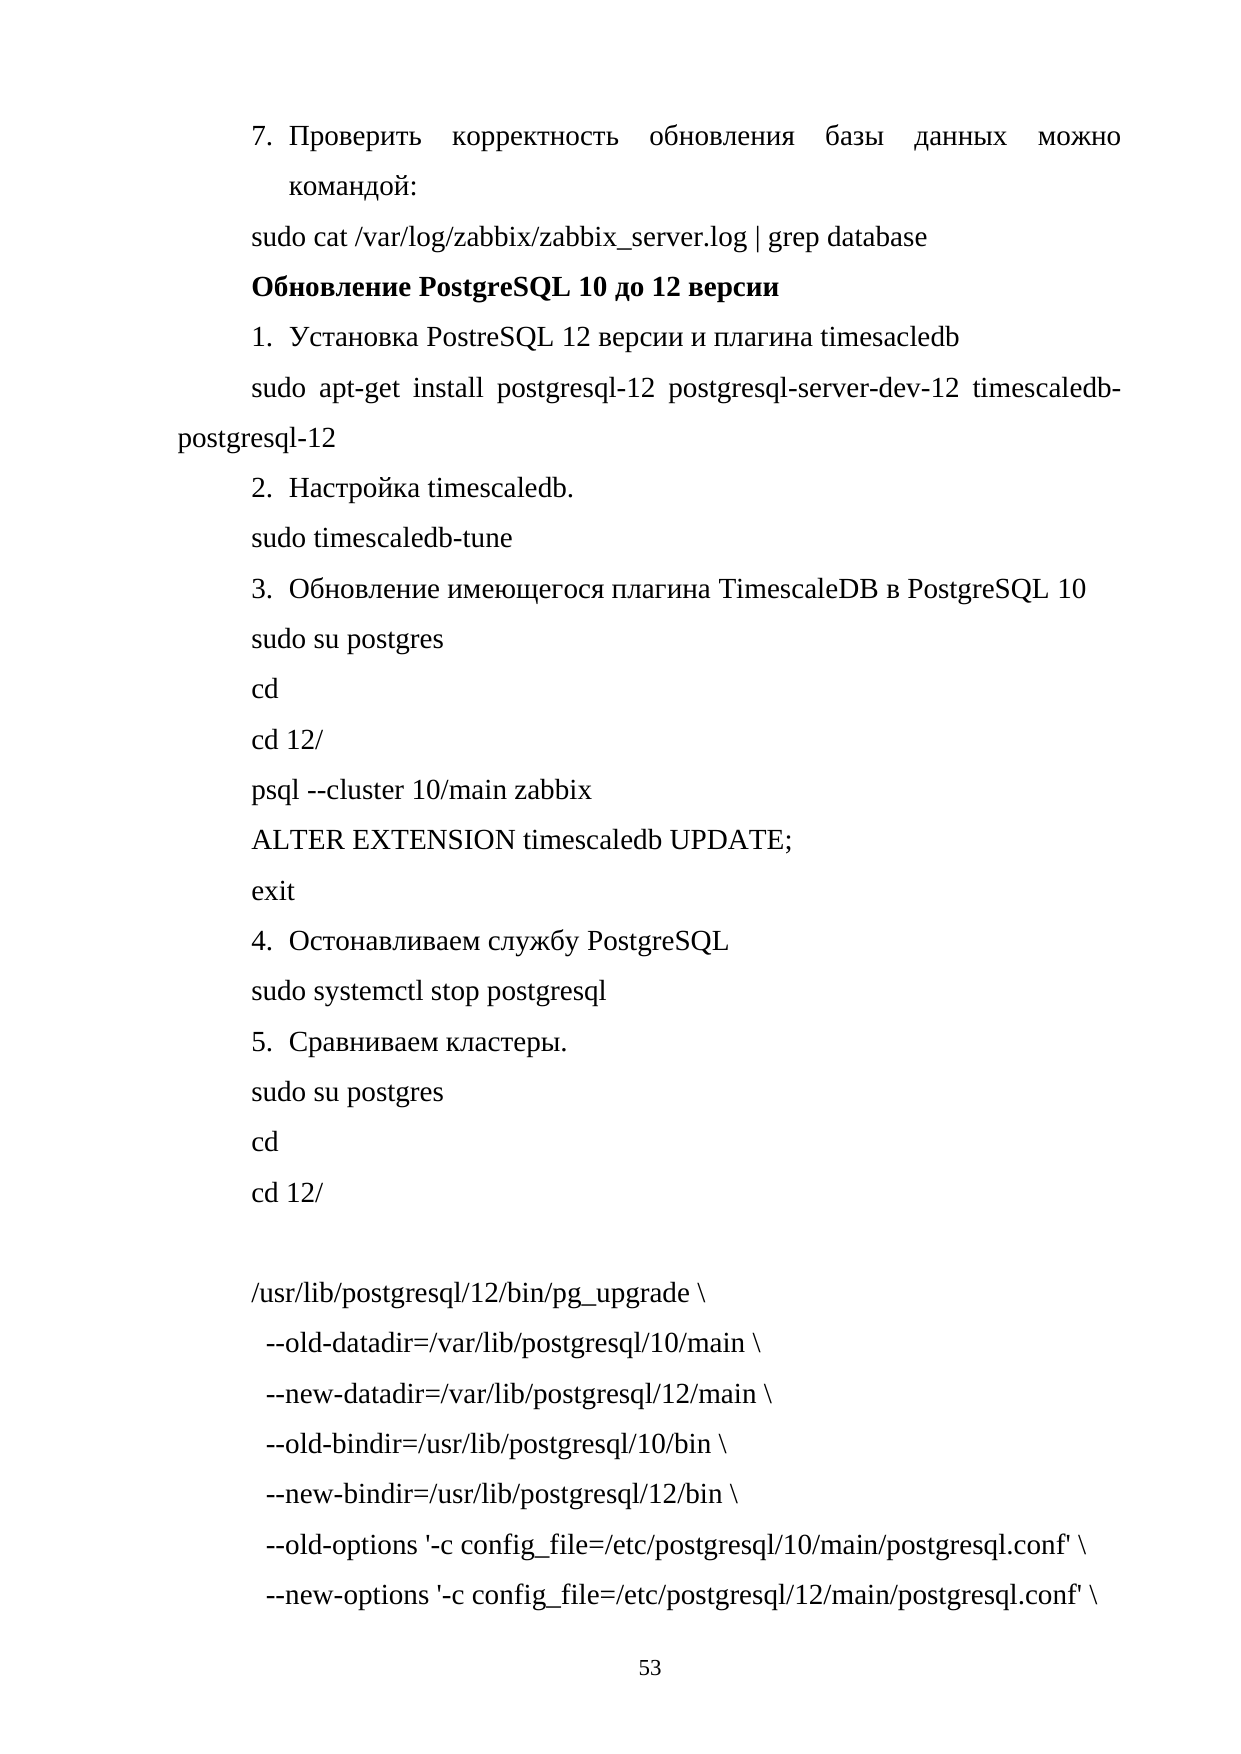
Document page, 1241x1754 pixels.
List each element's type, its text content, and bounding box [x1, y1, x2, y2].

text --new-bindir=/usr/lib/postgresql/12/bin \ [177, 1477, 1122, 1510]
list Проверить корректность обновления базы данных можно командой: [251, 118, 1122, 202]
text sudo su postgres [177, 1074, 1122, 1108]
text --new-datadir=/var/lib/postgresql/12/main \ [177, 1376, 1122, 1409]
text cd 12/ [177, 722, 1122, 755]
text ALTER EXTENSION timescaledb UPDATE; [177, 822, 1122, 856]
text exit [177, 873, 1122, 906]
list Сравниваем кластеры. [251, 1024, 1122, 1057]
list Обновление имеющегося плагина TimescaleDB в PostgreSQL 10 [251, 571, 1122, 604]
text --old-options '-c config_file=/etc/postgresql/10/main/postgresql.conf' \ [177, 1527, 1122, 1560]
text cd [177, 1124, 1122, 1158]
text cd 12/ [177, 1175, 1122, 1208]
list Установка PostreSQL 12 версии и плагина timesacledb [251, 319, 1122, 353]
text sudo systemctl stop postgresql [251, 973, 1122, 1007]
text --old-datadir=/var/lib/postgresql/10/main \ [177, 1326, 1122, 1359]
list Настройка timescaledb. [251, 470, 1122, 504]
list Остонавливаем службу PostgreSQL [251, 923, 1122, 957]
text sudo apt-get install postgresql-12 postgresql-server-dev-12 timescaledb-postgresql-12 [177, 370, 1122, 453]
text sudo timescaledb-tune [177, 521, 1122, 554]
text /usr/lib/postgresql/12/bin/pg_upgrade \ [177, 1275, 1122, 1309]
text --old-bindir=/usr/lib/postgresql/10/bin \ [177, 1426, 1122, 1460]
text Обновление PostgreSQL 10 до 12 версии [177, 269, 1122, 303]
text sudo cat /var/log/zabbix/zabbix_server.log | grep database [251, 219, 1122, 252]
text psql --cluster 10/main zabbix [177, 772, 1122, 806]
text --new-options '-c config_file=/etc/postgresql/12/main/postgresql.conf' \ [177, 1577, 1122, 1611]
text cd [177, 672, 1122, 705]
text sudo su postgres [177, 621, 1122, 655]
